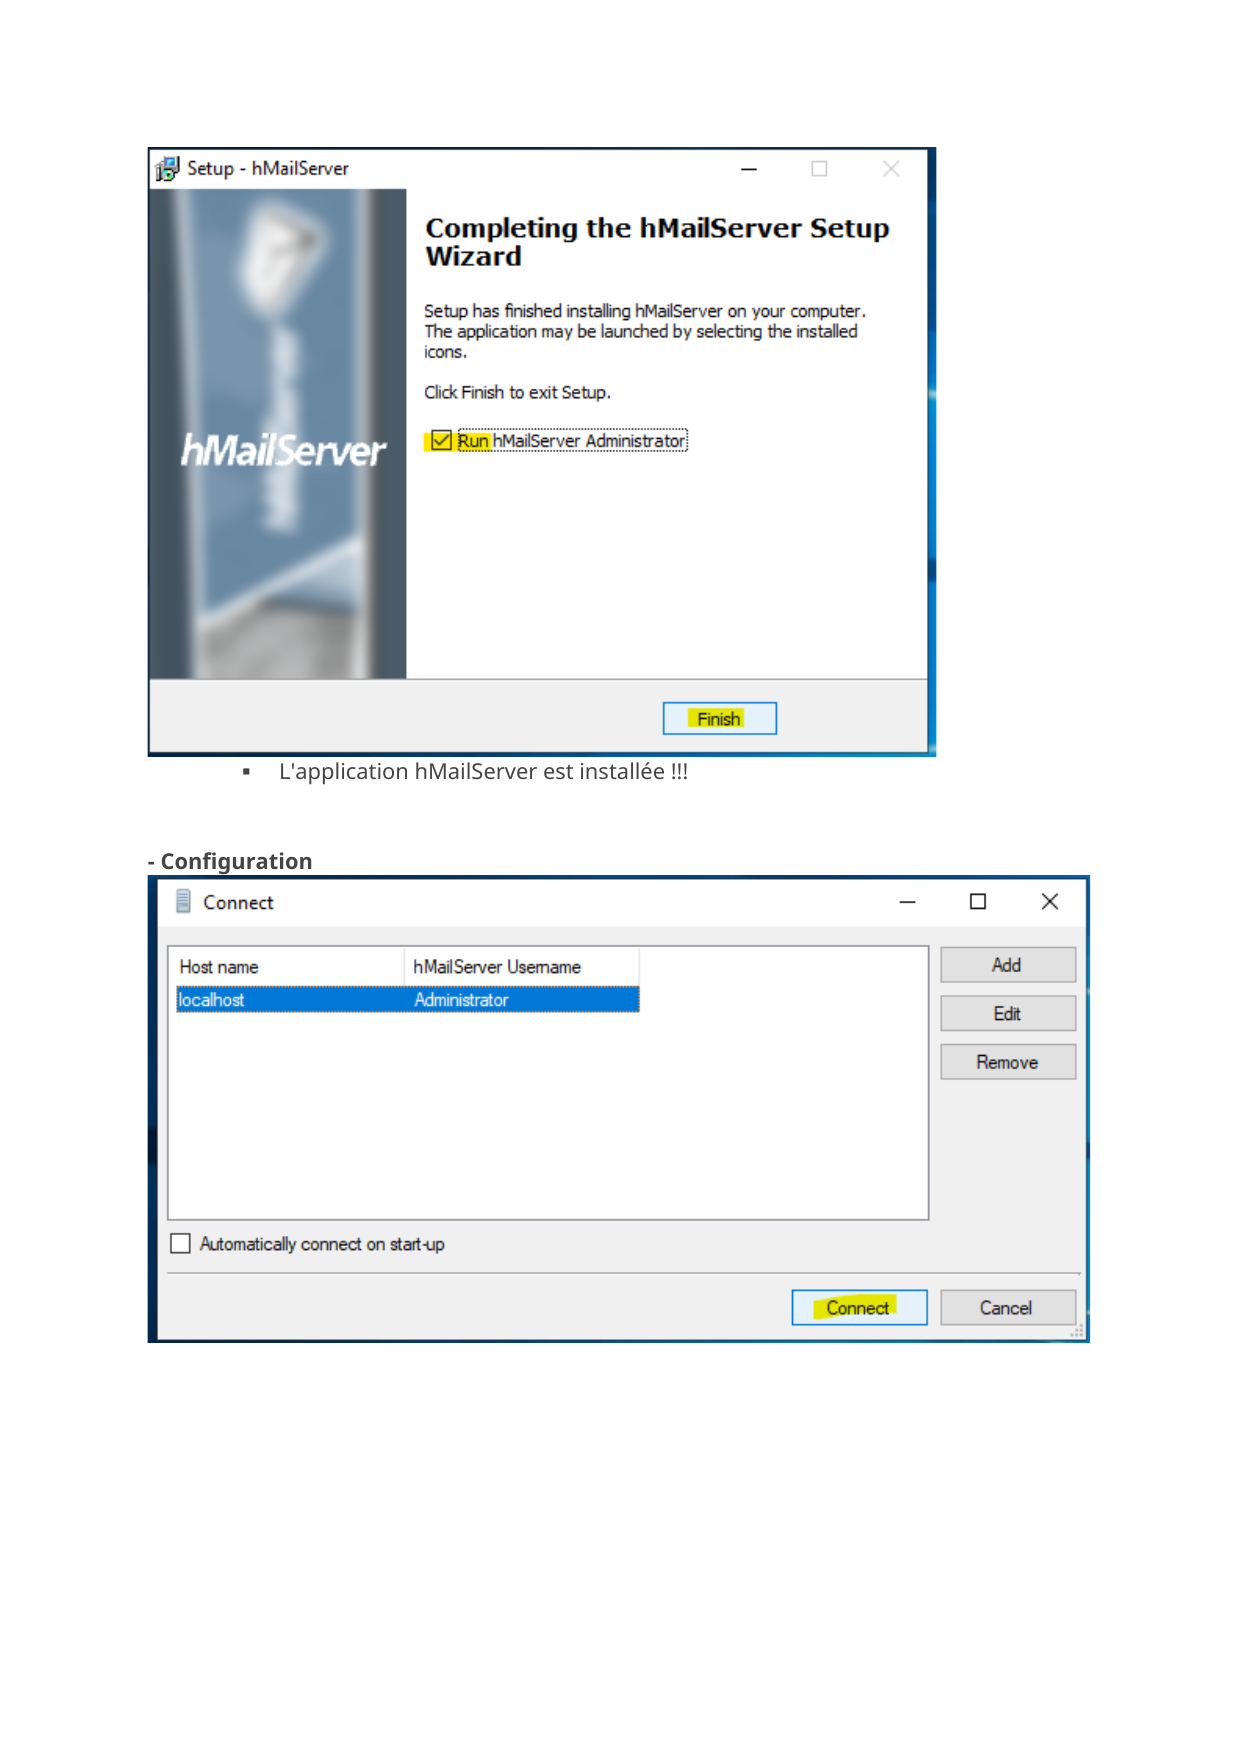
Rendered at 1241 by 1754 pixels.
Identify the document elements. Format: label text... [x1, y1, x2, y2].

text - Configuration [148, 846, 1093, 876]
picture [147, 147, 937, 757]
picture [147, 875, 1091, 1343]
list L'application hMailServer est installée !!! [241, 756, 1093, 786]
